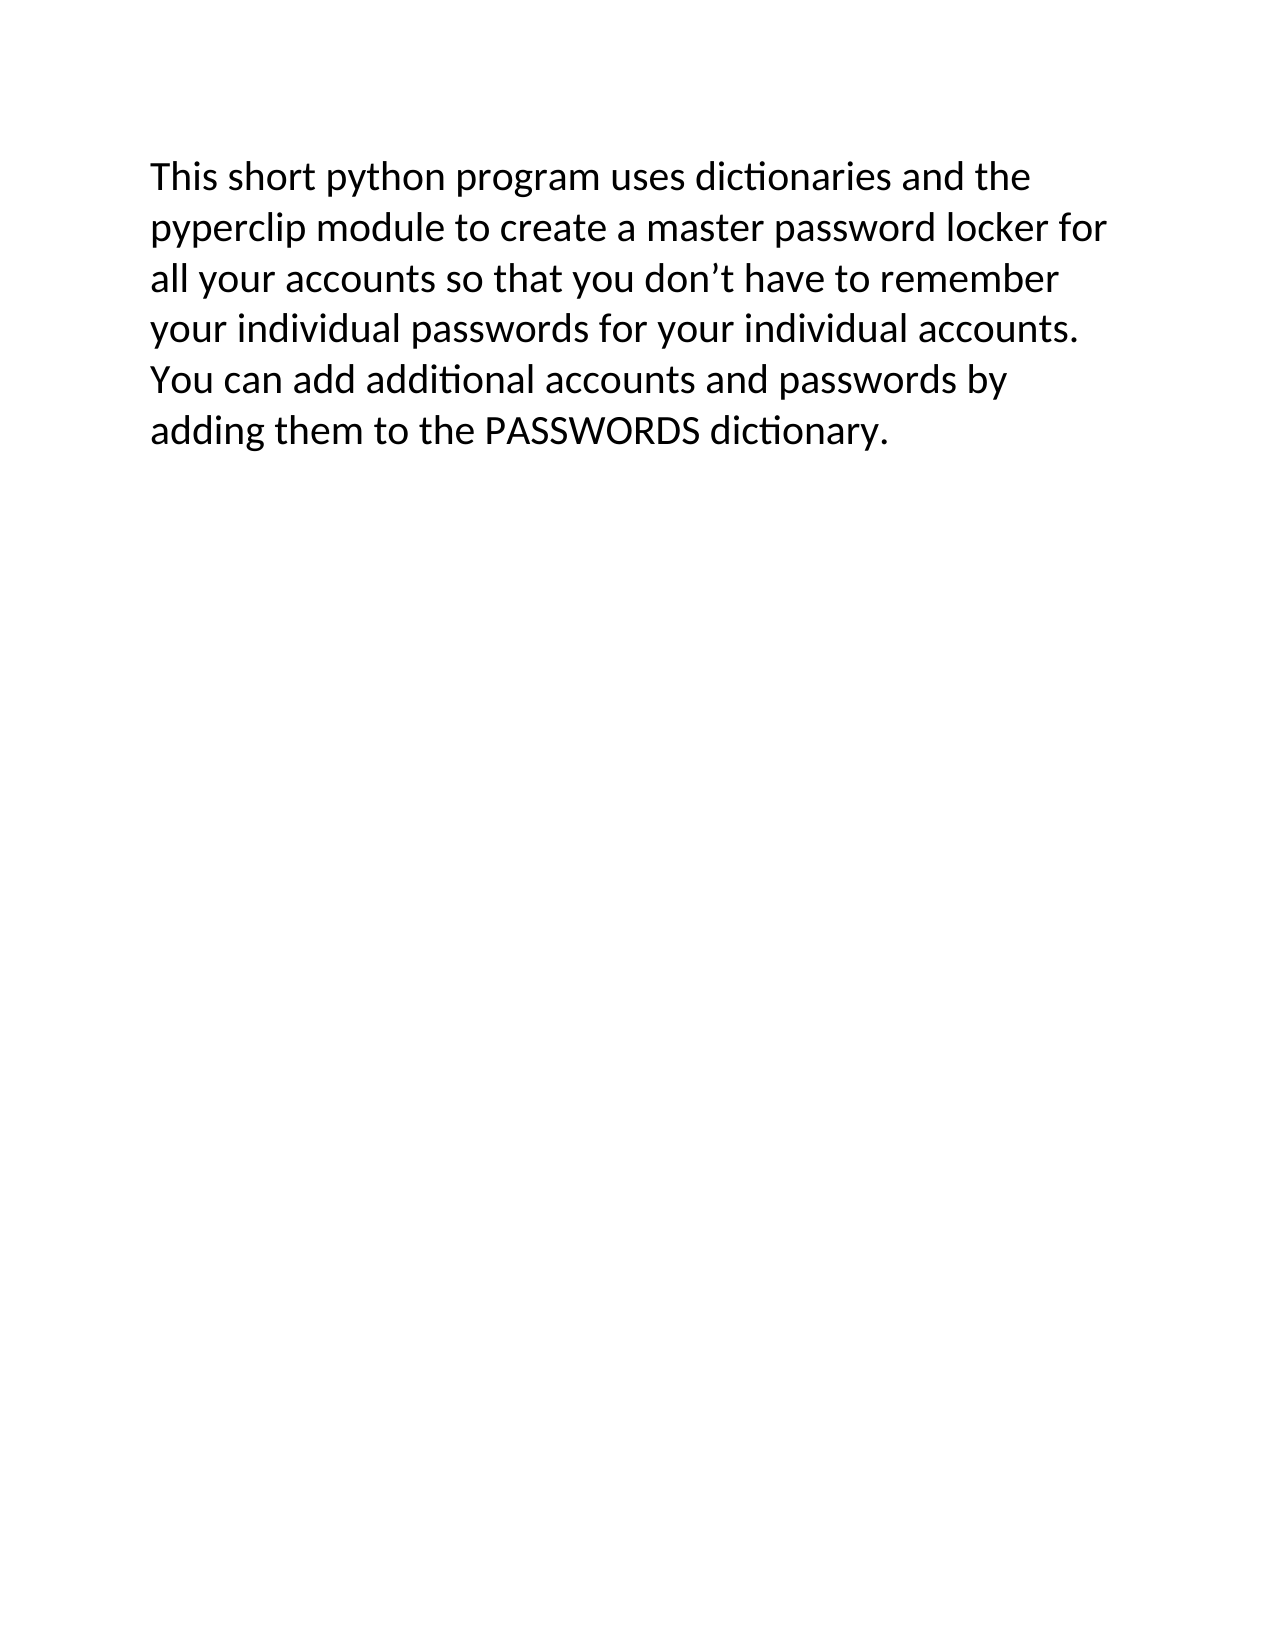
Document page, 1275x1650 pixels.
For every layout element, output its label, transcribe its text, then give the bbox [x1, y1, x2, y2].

text This short python program uses dictionaries and the pyperclip module to create a master password locker for all your accounts so that you don’t have to remember your individual passwords for your individual accounts. [150, 150, 1125, 353]
text You can add additional accounts and passwords by adding them to the PASSWORDS dictionary. [150, 353, 1125, 455]
